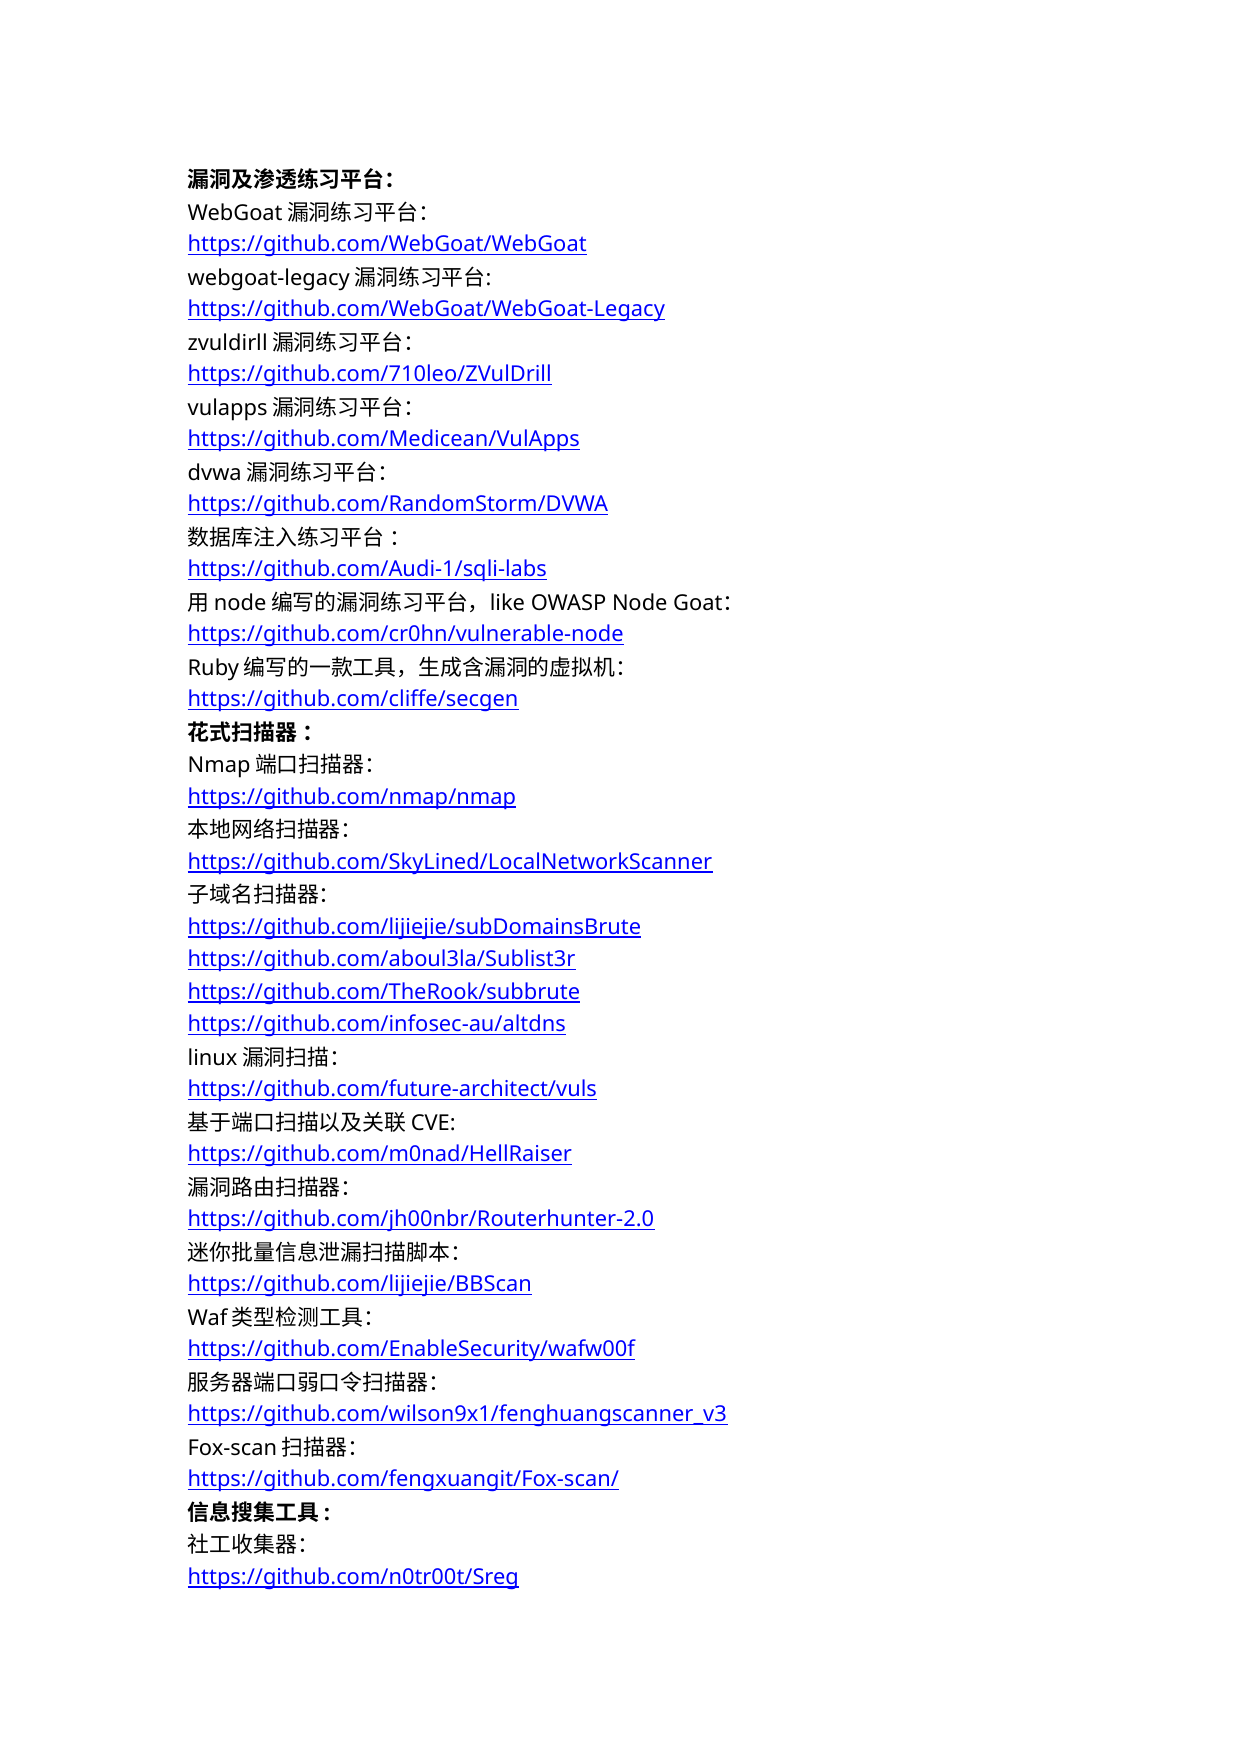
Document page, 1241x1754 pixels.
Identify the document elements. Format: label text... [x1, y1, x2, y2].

text linux漏洞扫描： [187, 1039, 1053, 1072]
text dvwa漏洞练习平台： [187, 454, 1053, 487]
text 基于端口扫描以及关联CVE: [187, 1104, 1053, 1137]
text 服务器端口弱口令扫描器： [187, 1364, 1053, 1397]
text https://github.com/lijiejie/subDomainsBrute [187, 909, 1053, 942]
text https://github.com/Audi-1/sqli-labs [187, 552, 1053, 584]
text https://github.com/n0tr00t/Sreg [187, 1559, 1053, 1592]
text https://github.com/jh00nbr/Routerhunter-2.0 [187, 1202, 1053, 1234]
text https://github.com/RandomStorm/DVWA [187, 487, 1053, 519]
text 子域名扫描器： [187, 877, 1053, 909]
text https://github.com/cliffe/secgen [187, 682, 1053, 714]
text 漏洞路由扫描器： [187, 1169, 1053, 1202]
text 社工收集器： [187, 1527, 1053, 1559]
text https://github.com/WebGoat/WebGoat [187, 227, 1053, 259]
text webgoat-legacy漏洞练习平台: [187, 259, 1053, 292]
text 漏洞及渗透练习平台： [187, 162, 1053, 194]
text 本地网络扫描器： [187, 812, 1053, 844]
text https://github.com/infosec-au/altdns [187, 1007, 1053, 1039]
text 数据库注入练习平台 ： [187, 519, 1053, 552]
text 信息搜集工具 : [187, 1494, 1053, 1527]
text https://github.com/710leo/ZVulDrill [187, 357, 1053, 389]
text WebGoat漏洞练习平台： [187, 194, 1053, 227]
text Fox-scan扫描器： [187, 1429, 1053, 1462]
text vulapps漏洞练习平台： [187, 389, 1053, 422]
text 花式扫描器 ： [187, 714, 1053, 747]
text zvuldirll漏洞练习平台： [187, 324, 1053, 357]
text Ruby编写的一款工具，生成含漏洞的虚拟机： [187, 649, 1053, 682]
text 迷你批量信息泄漏扫描脚本： [187, 1234, 1053, 1267]
text https://github.com/fengxuangit/Fox-scan/ [187, 1462, 1053, 1494]
text Nmap端口扫描器： [187, 747, 1053, 779]
text Waf类型检测工具： [187, 1299, 1053, 1332]
text https://github.com/SkyLined/LocalNetworkScanner [187, 844, 1053, 877]
text https://github.com/Medicean/VulApps [187, 422, 1053, 454]
text https://github.com/aboul3la/Sublist3r [187, 942, 1053, 974]
text https://github.com/wilson9x1/fenghuangscanner_v3 [187, 1397, 1053, 1429]
text https://github.com/TheRook/subbrute [187, 974, 1053, 1007]
text 用node编写的漏洞练习平台，like OWASP Node Goat： [187, 584, 1053, 617]
text https://github.com/EnableSecurity/wafw00f [187, 1332, 1053, 1364]
text https://github.com/lijiejie/BBScan [187, 1267, 1053, 1299]
text https://github.com/WebGoat/WebGoat-Legacy [187, 292, 1053, 324]
text https://github.com/cr0hn/vulnerable-node [187, 617, 1053, 649]
text https://github.com/nmap/nmap [187, 779, 1053, 812]
text https://github.com/future-architect/vuls [187, 1072, 1053, 1104]
text https://github.com/m0nad/HellRaiser [187, 1137, 1053, 1169]
